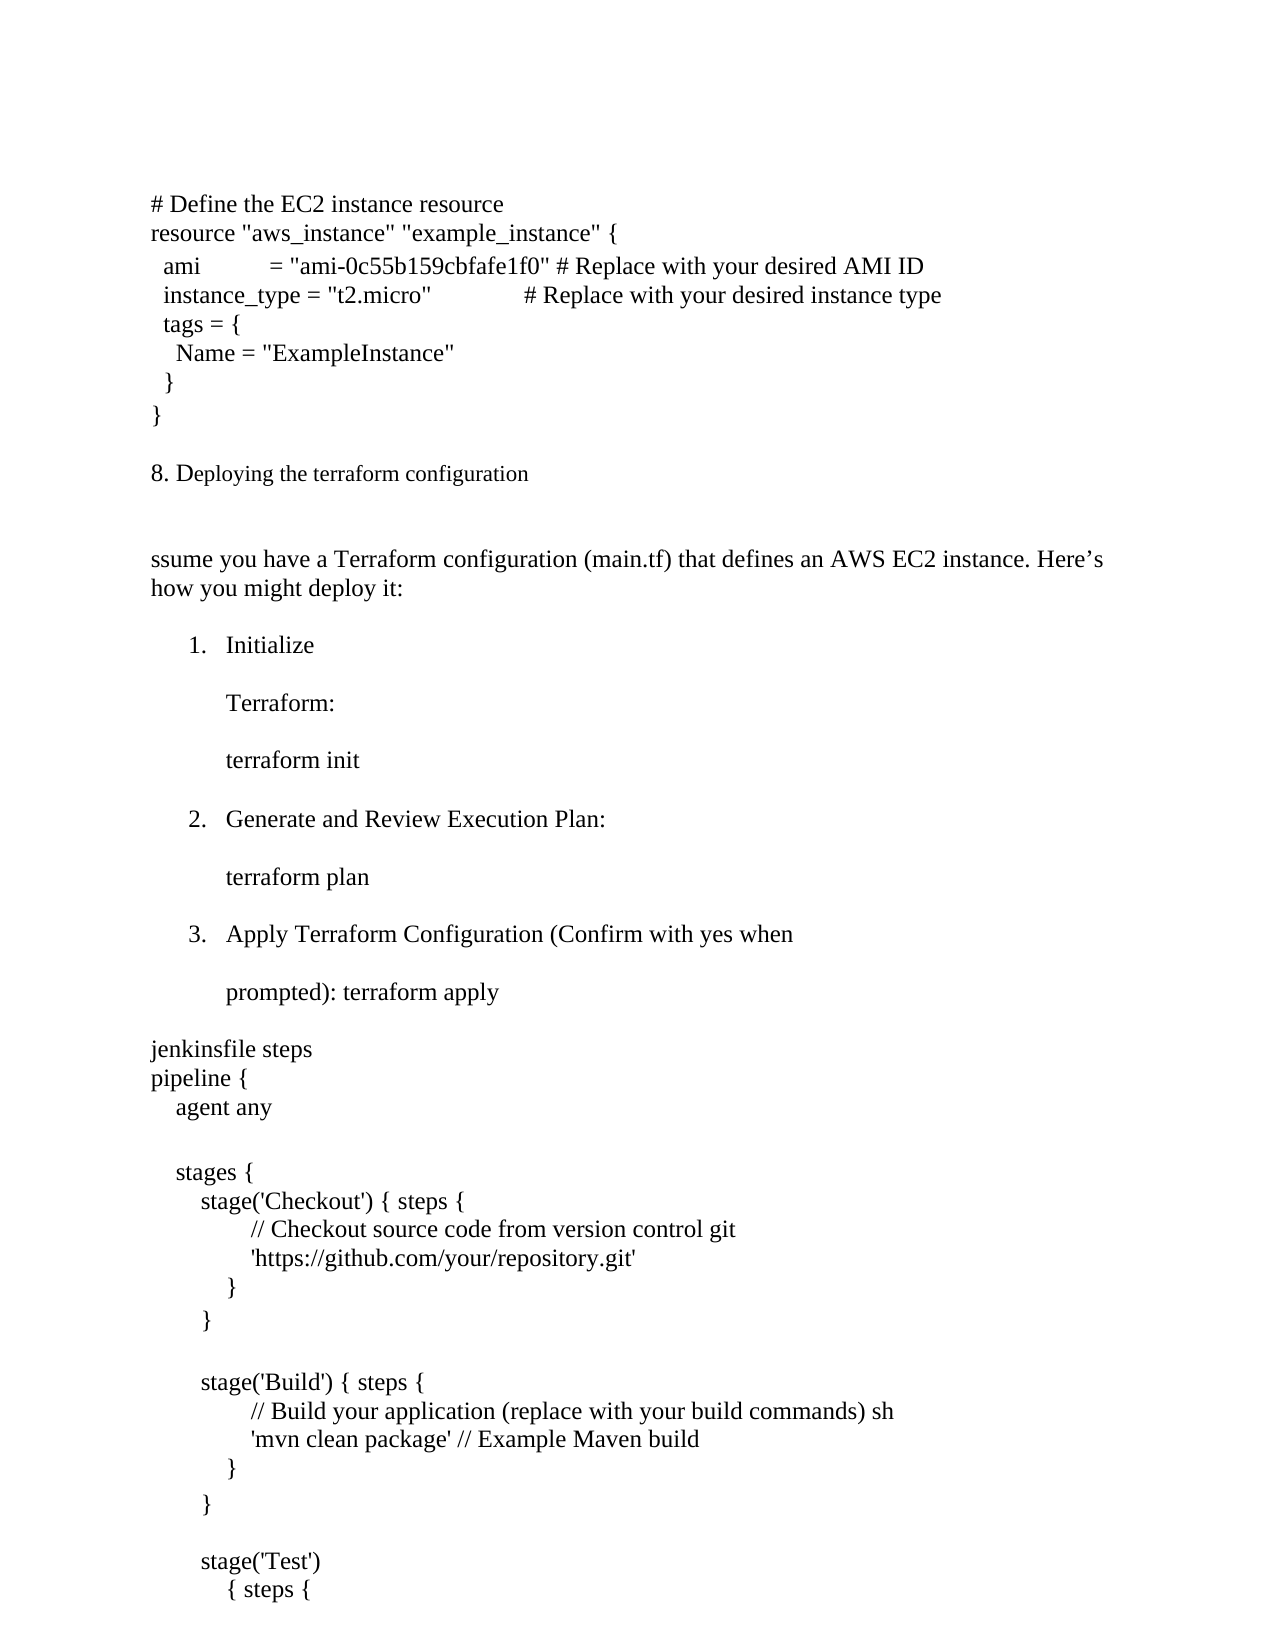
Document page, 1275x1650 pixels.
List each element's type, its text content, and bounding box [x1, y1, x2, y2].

text # Define the EC2 instance resource [151, 189, 1175, 218]
text // Checkout source code from version control git 'https://github.com/your/repository.git' [251, 1215, 1096, 1272]
text ssume you have a Terraform configuration (main.tf) that defines an AWS EC2 instance. Here’s how you might deploy it: [151, 544, 1112, 602]
text } [226, 1272, 1175, 1301]
list Generate and Review Execution Plan: terraform plan [188, 804, 606, 890]
text } [163, 367, 1175, 395]
text } [151, 400, 1175, 428]
text ami = "ami-0c55b159cbfafe1f0" # Replace with your desired AMI ID instance_type = "t2.micro" # Replace with your desired instance type tags = { [163, 251, 942, 338]
text } [201, 1305, 1175, 1334]
text stage('Test') { steps { [201, 1547, 372, 1603]
text agent any [176, 1092, 1175, 1121]
text Name = "ExampleInstance" [176, 338, 1175, 367]
list Deploying the terraform configuration [151, 458, 1175, 486]
text // Build your application (replace with your build commands) sh 'mvn clean package' // Example Maven build [251, 1396, 919, 1453]
list Initialize Terraform: terraform init [188, 631, 429, 774]
text } [226, 1453, 1175, 1482]
text stage('Build') { steps { [201, 1367, 1175, 1396]
text stages { [176, 1157, 1175, 1186]
list Apply Terraform Configuration (Confirm with yes when prompted): terraform apply [188, 919, 909, 1006]
text resource "aws_instance" "example_instance" { [151, 218, 1175, 247]
text stage('Checkout') { steps { [201, 1186, 1175, 1215]
text } [201, 1489, 1175, 1518]
text jenkinsfile steps pipeline { [151, 1034, 313, 1092]
